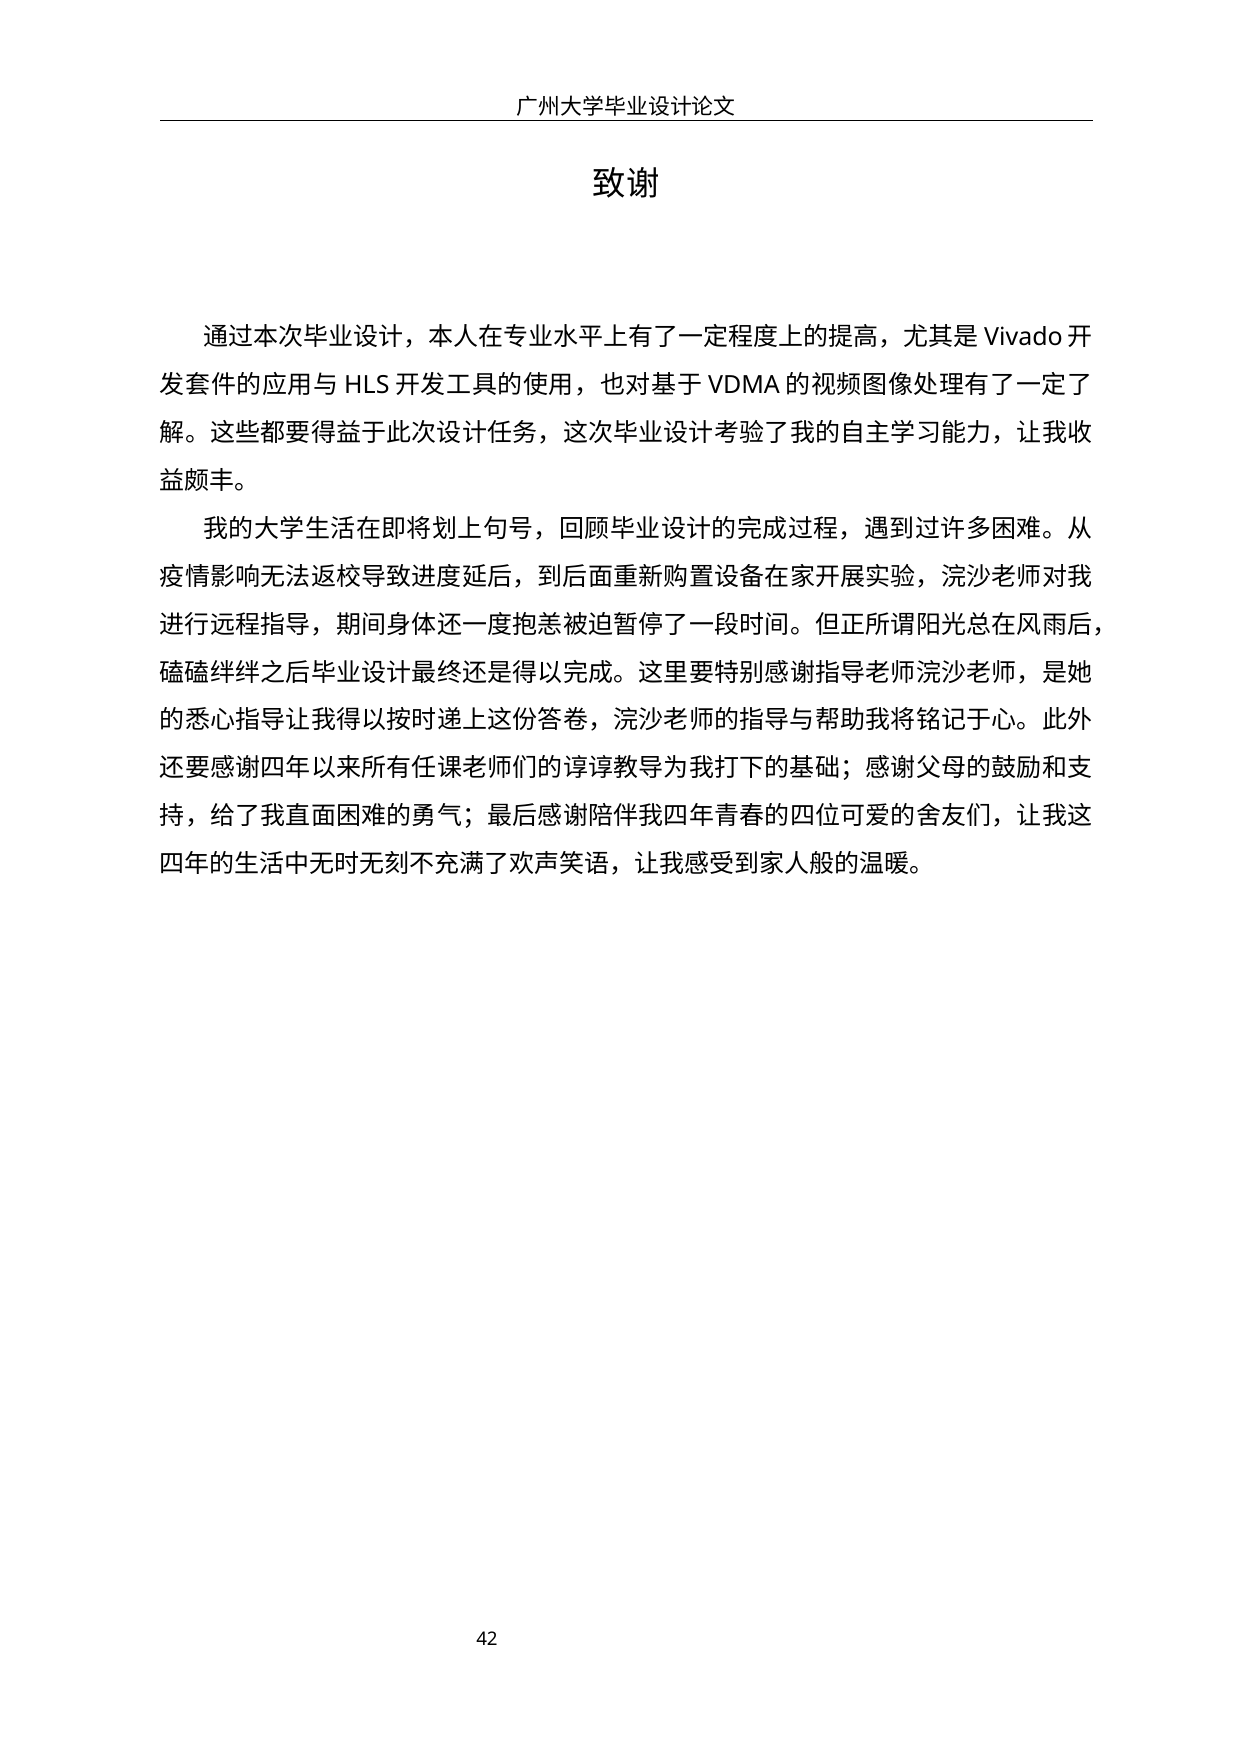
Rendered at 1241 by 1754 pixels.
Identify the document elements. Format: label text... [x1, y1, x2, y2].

text 我的大学生活在即将划上句号，回顾毕业设计的完成过程，遇到过许多困难。从疫情影响无法返校导致进度延后，到后面重新购置设备在家开展实验，浣沙老师对我进行远程指导，期间身体还一度抱恙被迫暂停了一段时间。但正所谓阳光总在风雨后，磕磕绊绊之后毕业设计最终还是得以完成。这里要特别感谢指导老师浣沙老师，是她的悉心指导让我得以按时递上这份答卷，浣沙老师的指导与帮助我将铭记于心。此外还要感谢四年以来所有任课老师们的谆谆教导为我打下的基础；感谢父母的鼓励和支持，给了我直面困难的勇气；最后感谢陪伴我四年青春的四位可爱的舍友们，让我这四年的生活中无时无刻不充满了欢声笑语，让我感受到家人般的温暖。 [159, 499, 1093, 882]
text 通过本次毕业设计，本人在专业水平上有了一定程度上的提高，尤其是Vivado开发套件的应用与HLS开发工具的使用，也对基于VDMA的视频图像处理有了一定了解。这些都要得益于此次设计任务，这次毕业设计考验了我的自主学习能力，让我收益颇丰。 [159, 307, 1093, 499]
subtitle 致谢 [159, 157, 1093, 205]
